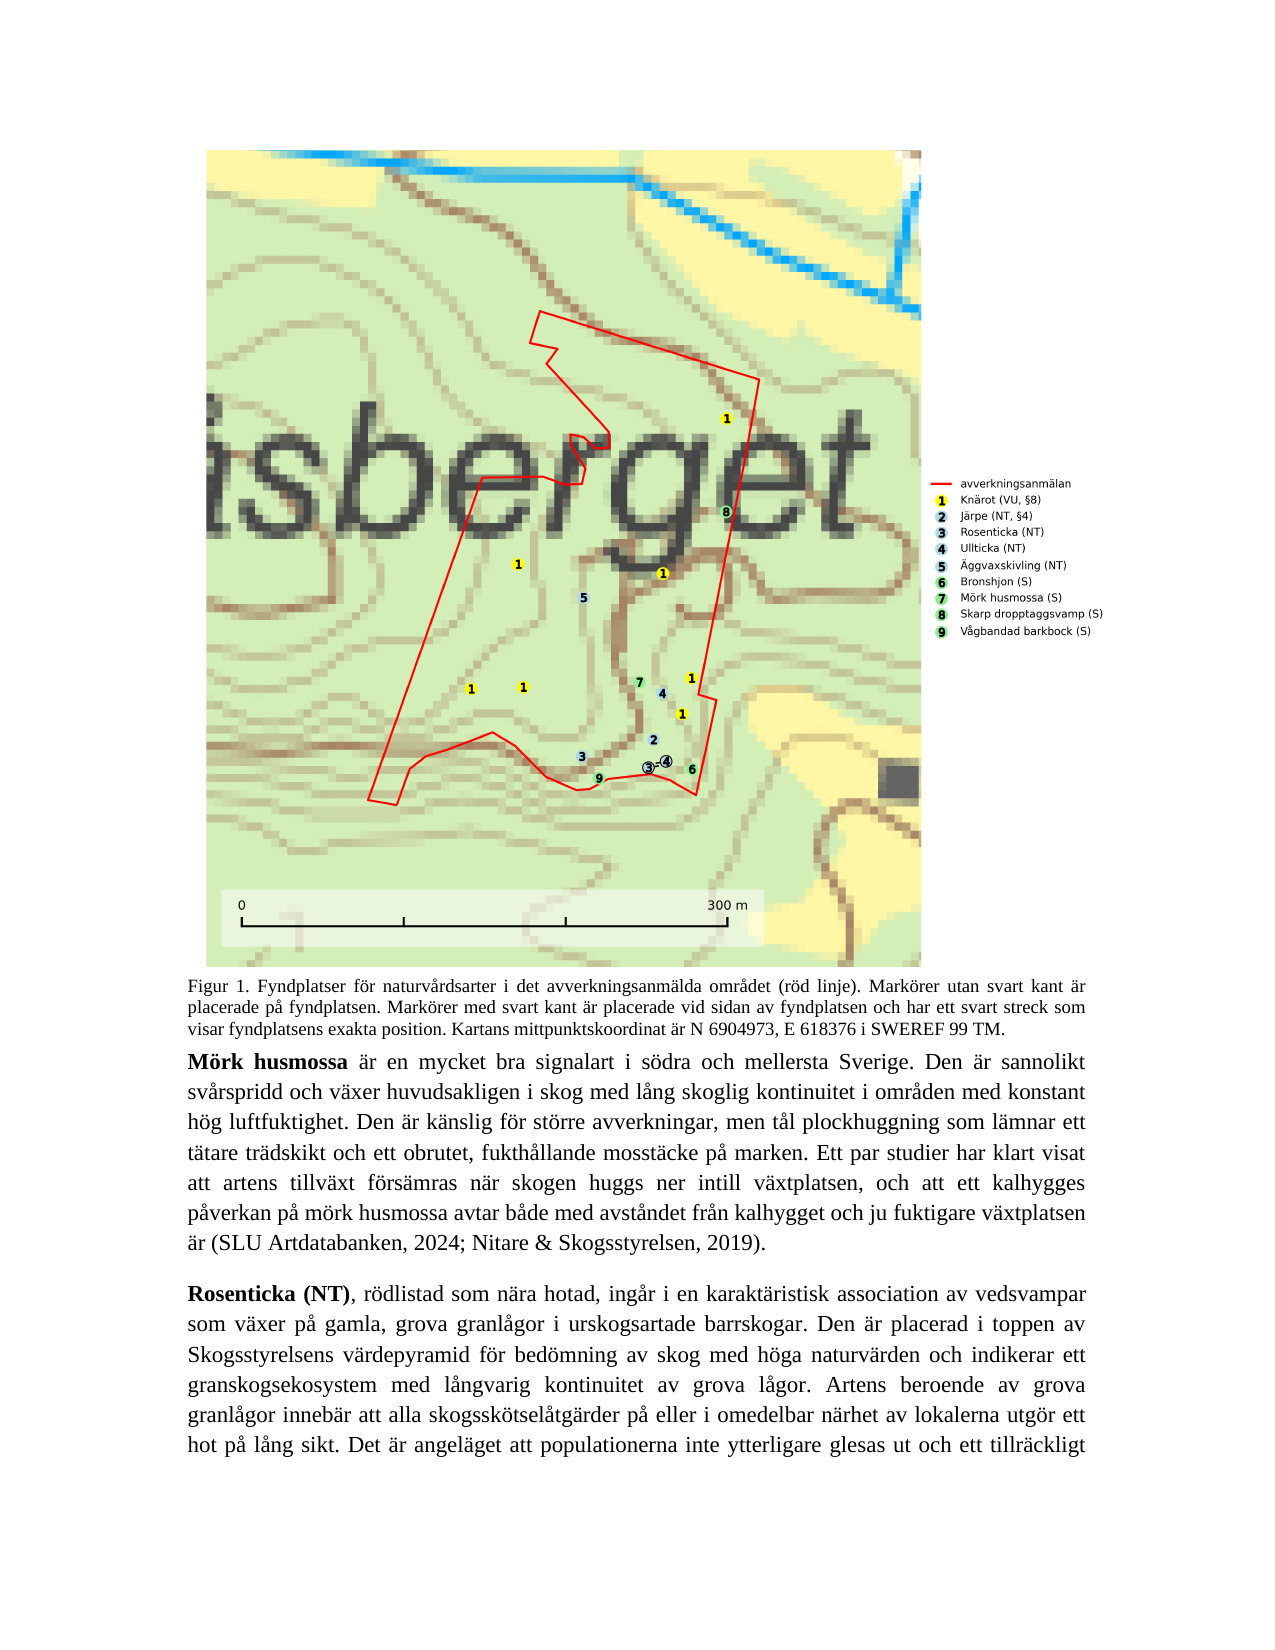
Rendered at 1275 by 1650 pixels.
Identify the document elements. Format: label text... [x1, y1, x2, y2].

picture [206, 150, 1107, 967]
text Mörk husmossa är en mycket bra signalart i södra och mellersta Sverige. Den är sannolikt svårspridd och växer huvudsakligen i skog med lång skoglig kontinuitet i områden med konstant hög luftfuktighet. Den är känslig för större avverkningar, men tål plockhuggning som lämnar ett tätare trädskikt och ett obrutet, fukthållande mosstäcke på marken. Ett par studier har klart visat att artens tillväxt försämras när skogen huggs ner intill växtplatsen, och att ett kalhygges påverkan på mörk husmossa avtar både med avståndet från kalhygget och ju fuktigare växtplatsen är (SLU Artdatabanken, 2024; Nitare & Skogsstyrelsen, 2019). [187, 1048, 1087, 1256]
text Figur 1. Fyndplatser för naturvårdsarter i det avverkningsanmälda området (röd linje). Markörer utan svart kant är placerade på fyndplatsen. Markörer med svart kant är placerade vid sidan av fyndplatsen och har ett svart streck som visar fyndplatsens exakta position. Kartans mittpunktskoordinat är N 6904973, E 618376 i SWEREF 99 TM. [187, 975, 1087, 1039]
